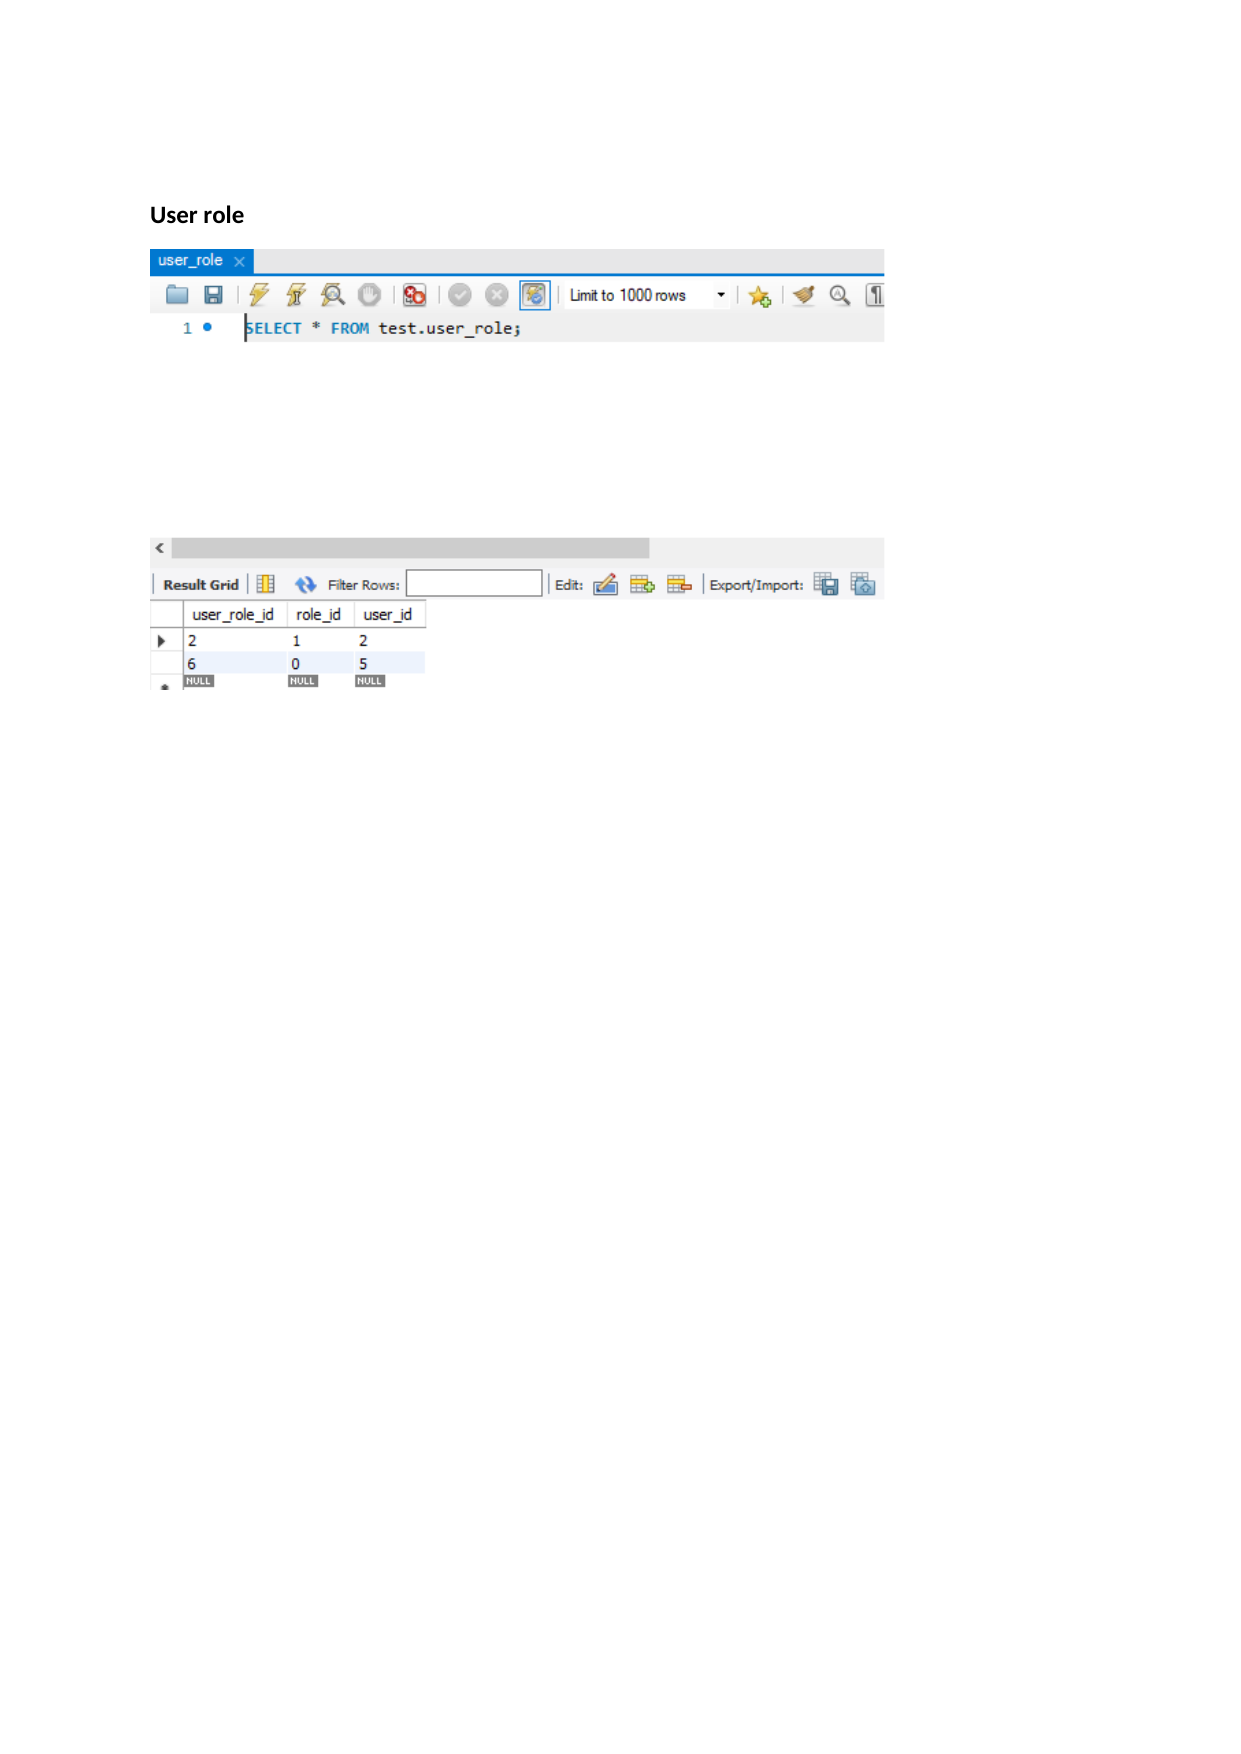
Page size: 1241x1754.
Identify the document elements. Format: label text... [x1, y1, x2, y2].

text User role [150, 199, 1090, 230]
picture [150, 249, 885, 690]
